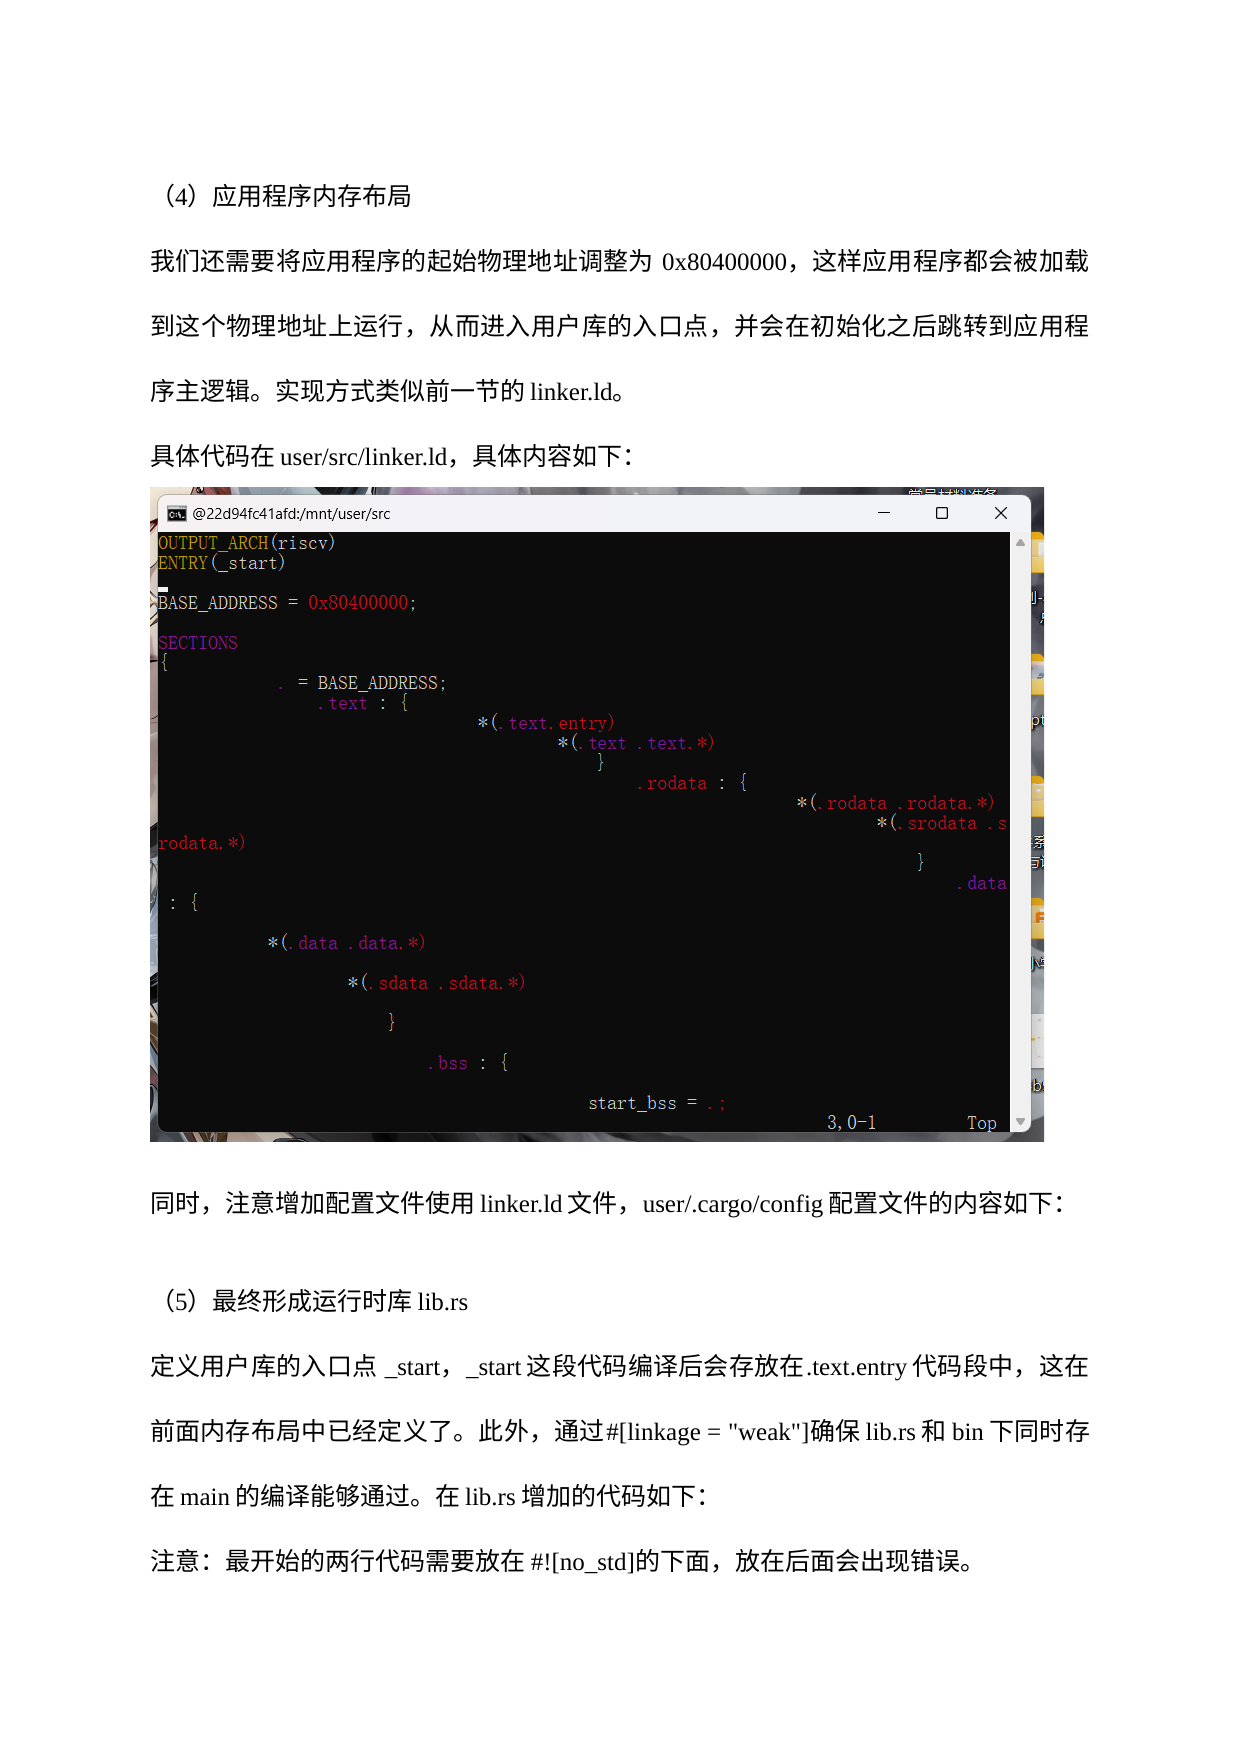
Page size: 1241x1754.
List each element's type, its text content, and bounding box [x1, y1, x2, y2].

text （5）最终形成运行时库lib.rs [150, 1267, 1090, 1332]
text 注意：最开始的两行代码需要放在 #![no_std]的下面，放在后面会出现错误。 [150, 1527, 1090, 1592]
text （4）应用程序内存布局 [150, 162, 1090, 227]
text 我们还需要将应用程序的起始物理地址调整为 0x80400000，这样应用程序都会被加载到这个物理地址上运行，从而进入用户库的入口点，并会在初始化之后跳转到应用程序主逻辑。实现方式类似前一节的linker.ld。 [150, 227, 1090, 422]
picture [150, 487, 1045, 1142]
text 定义用户库的入口点 _start，_start这段代码编译后会存放在.text.entry代码段中，这在前面内存布局中已经定义了。此外，通过#[linkage = "weak"]确保lib.rs和bin下同时存在main的编译能够通过。在lib.rs增加的代码如下： [150, 1332, 1090, 1527]
text 同时，注意增加配置文件使用linker.ld文件，user/.cargo/config配置文件的内容如下： [150, 1169, 1090, 1234]
text 具体代码在user/src/linker.ld，具体内容如下： [150, 422, 1090, 487]
